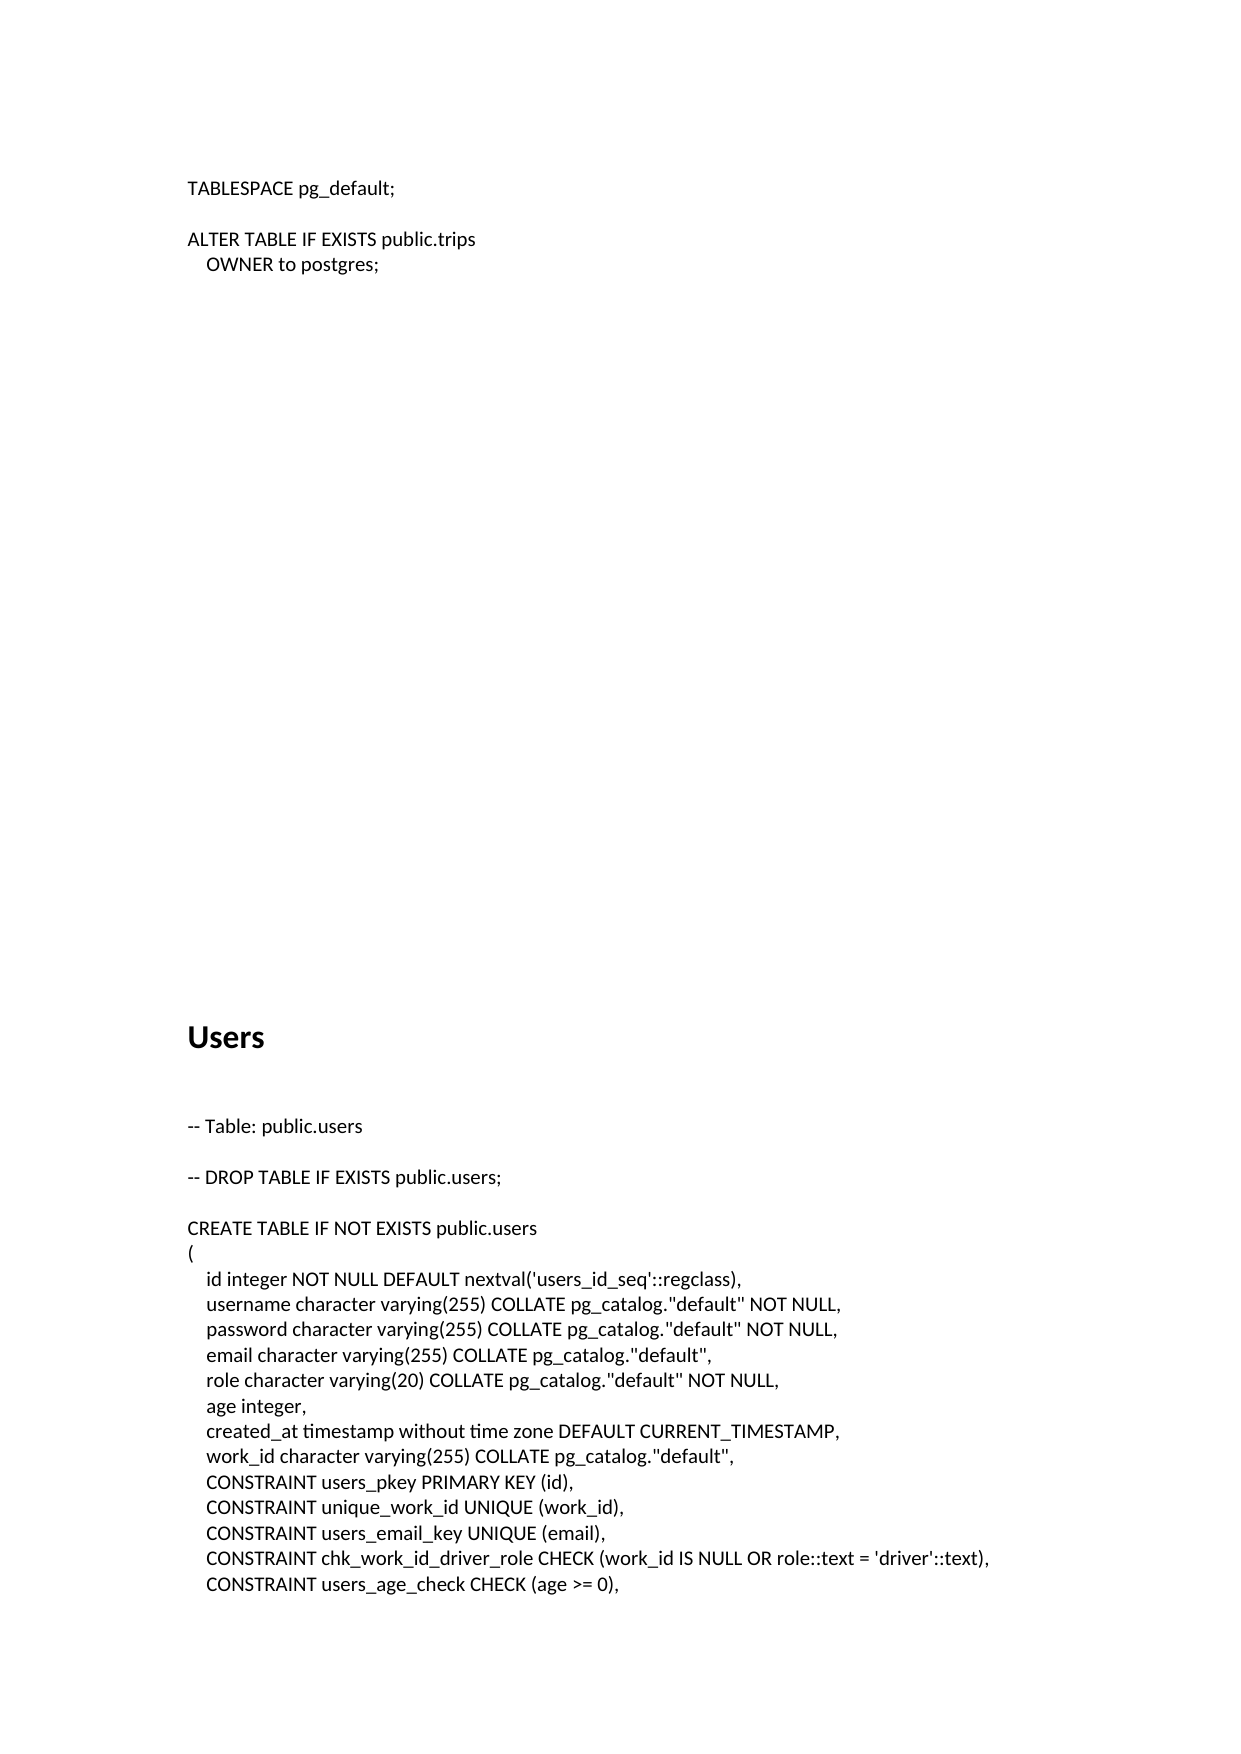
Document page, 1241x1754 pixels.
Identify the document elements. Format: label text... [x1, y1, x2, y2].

text CONSTRAINT users_email_key UNIQUE (email), [187, 1520, 1053, 1545]
text ALTER TABLE IF EXISTS public.trips [187, 226, 1053, 252]
text CONSTRAINT users_age_check CHECK (age >= 0), [187, 1571, 1053, 1596]
text OWNER to postgres; [187, 252, 1053, 277]
text CONSTRAINT unique_work_id UNIQUE (work_id), [187, 1494, 1053, 1520]
text TABLESPACE pg_default; [187, 175, 1053, 201]
text password character varying(255) COLLATE pg_catalog."default" NOT NULL, [187, 1317, 1053, 1342]
text role character varying(20) COLLATE pg_catalog."default" NOT NULL, [187, 1367, 1053, 1393]
text username character varying(255) COLLATE pg_catalog."default" NOT NULL, [187, 1291, 1053, 1317]
text ( [187, 1240, 1053, 1266]
text work_id character varying(255) COLLATE pg_catalog."default", [187, 1444, 1053, 1469]
text -- DROP TABLE IF EXISTS public.users; [187, 1164, 1053, 1189]
subtitle Users [187, 1016, 1053, 1057]
text -- Table: public.users [187, 1113, 1053, 1139]
text id integer NOT NULL DEFAULT nextval('users_id_seq'::regclass), [187, 1266, 1053, 1291]
text created_at timestamp without time zone DEFAULT CURRENT_TIMESTAMP, [187, 1418, 1053, 1444]
text age integer, [187, 1393, 1053, 1418]
text CONSTRAINT chk_work_id_driver_role CHECK (work_id IS NULL OR role::text = 'driver'::text), [187, 1545, 1053, 1571]
text email character varying(255) COLLATE pg_catalog."default", [187, 1342, 1053, 1367]
text CREATE TABLE IF NOT EXISTS public.users [187, 1215, 1053, 1240]
text CONSTRAINT users_pkey PRIMARY KEY (id), [187, 1469, 1053, 1494]
